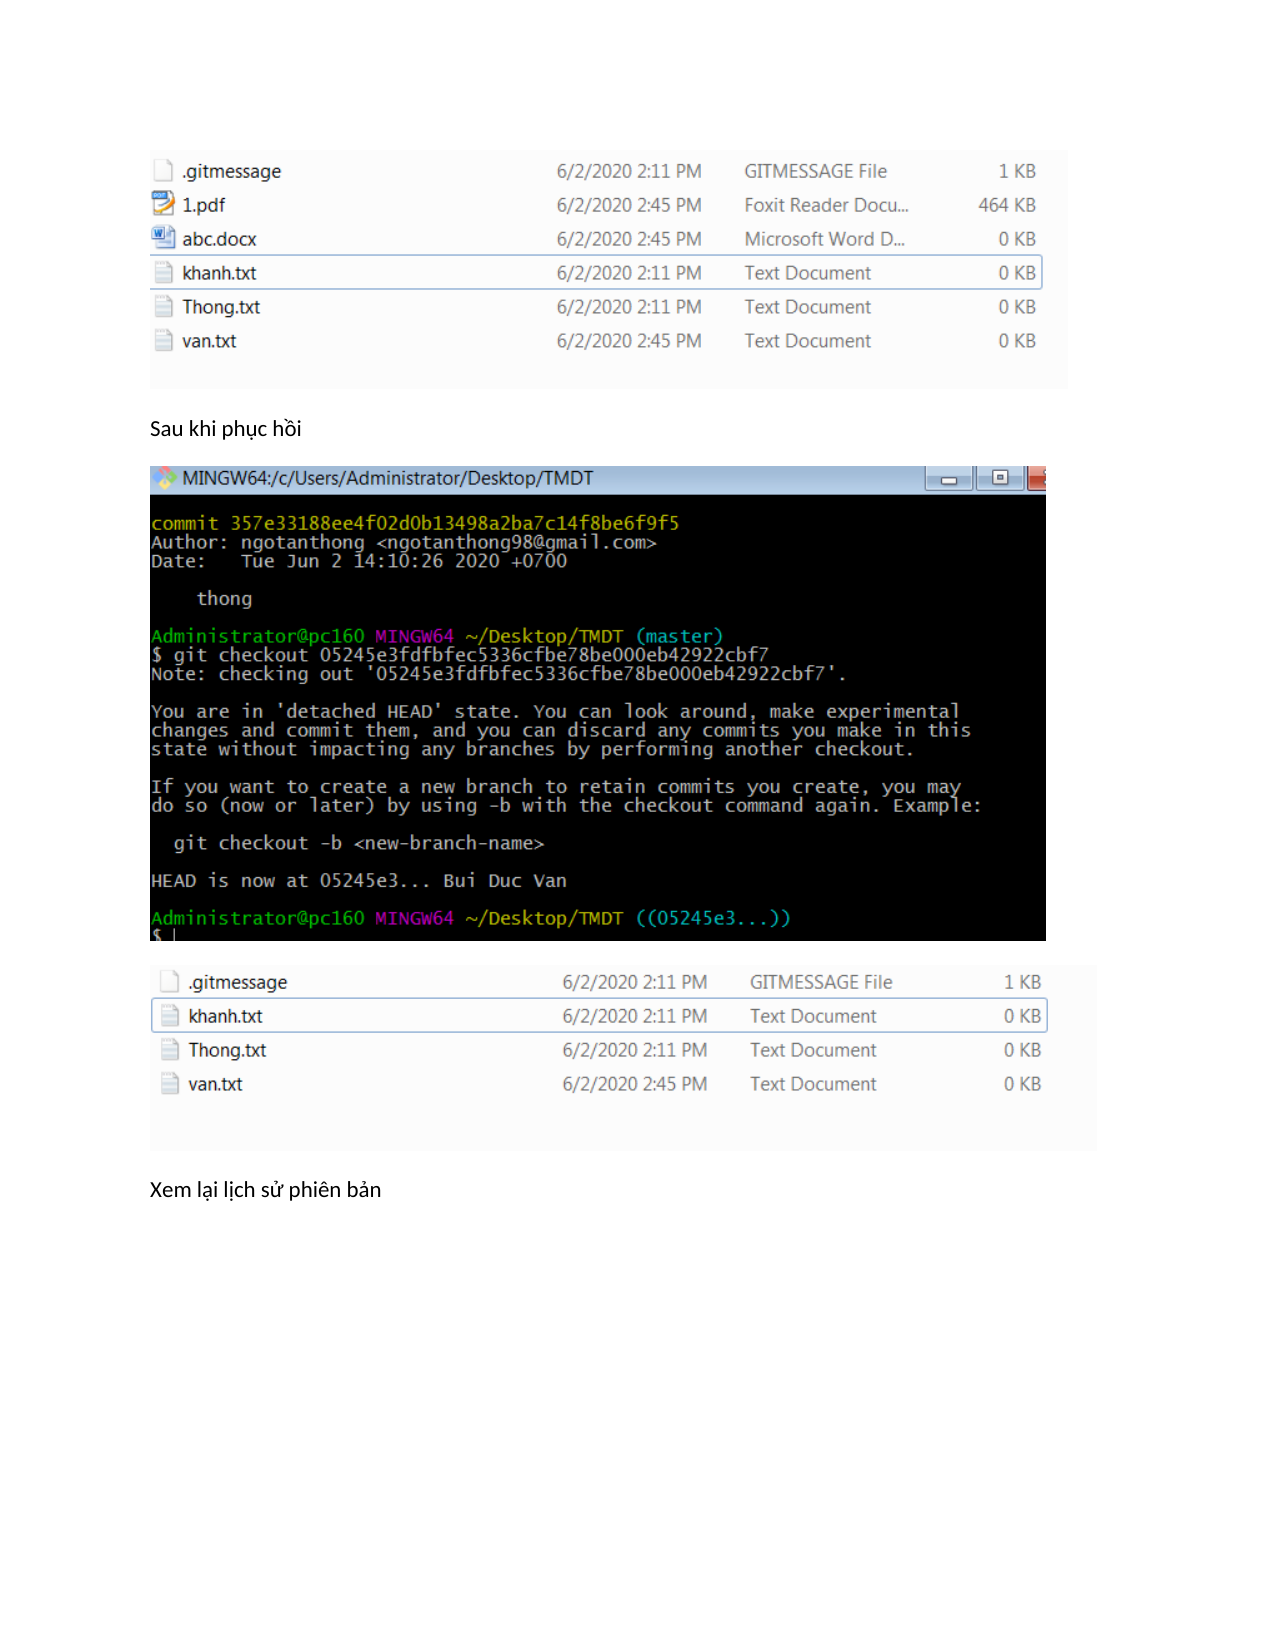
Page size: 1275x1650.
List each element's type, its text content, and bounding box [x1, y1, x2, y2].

text Sau khi phục hồi [150, 414, 1125, 442]
text Xem lại lịch sử phiên bản [150, 1175, 1125, 1203]
picture [150, 466, 1046, 941]
picture [150, 150, 1068, 389]
picture [150, 965, 1098, 1151]
